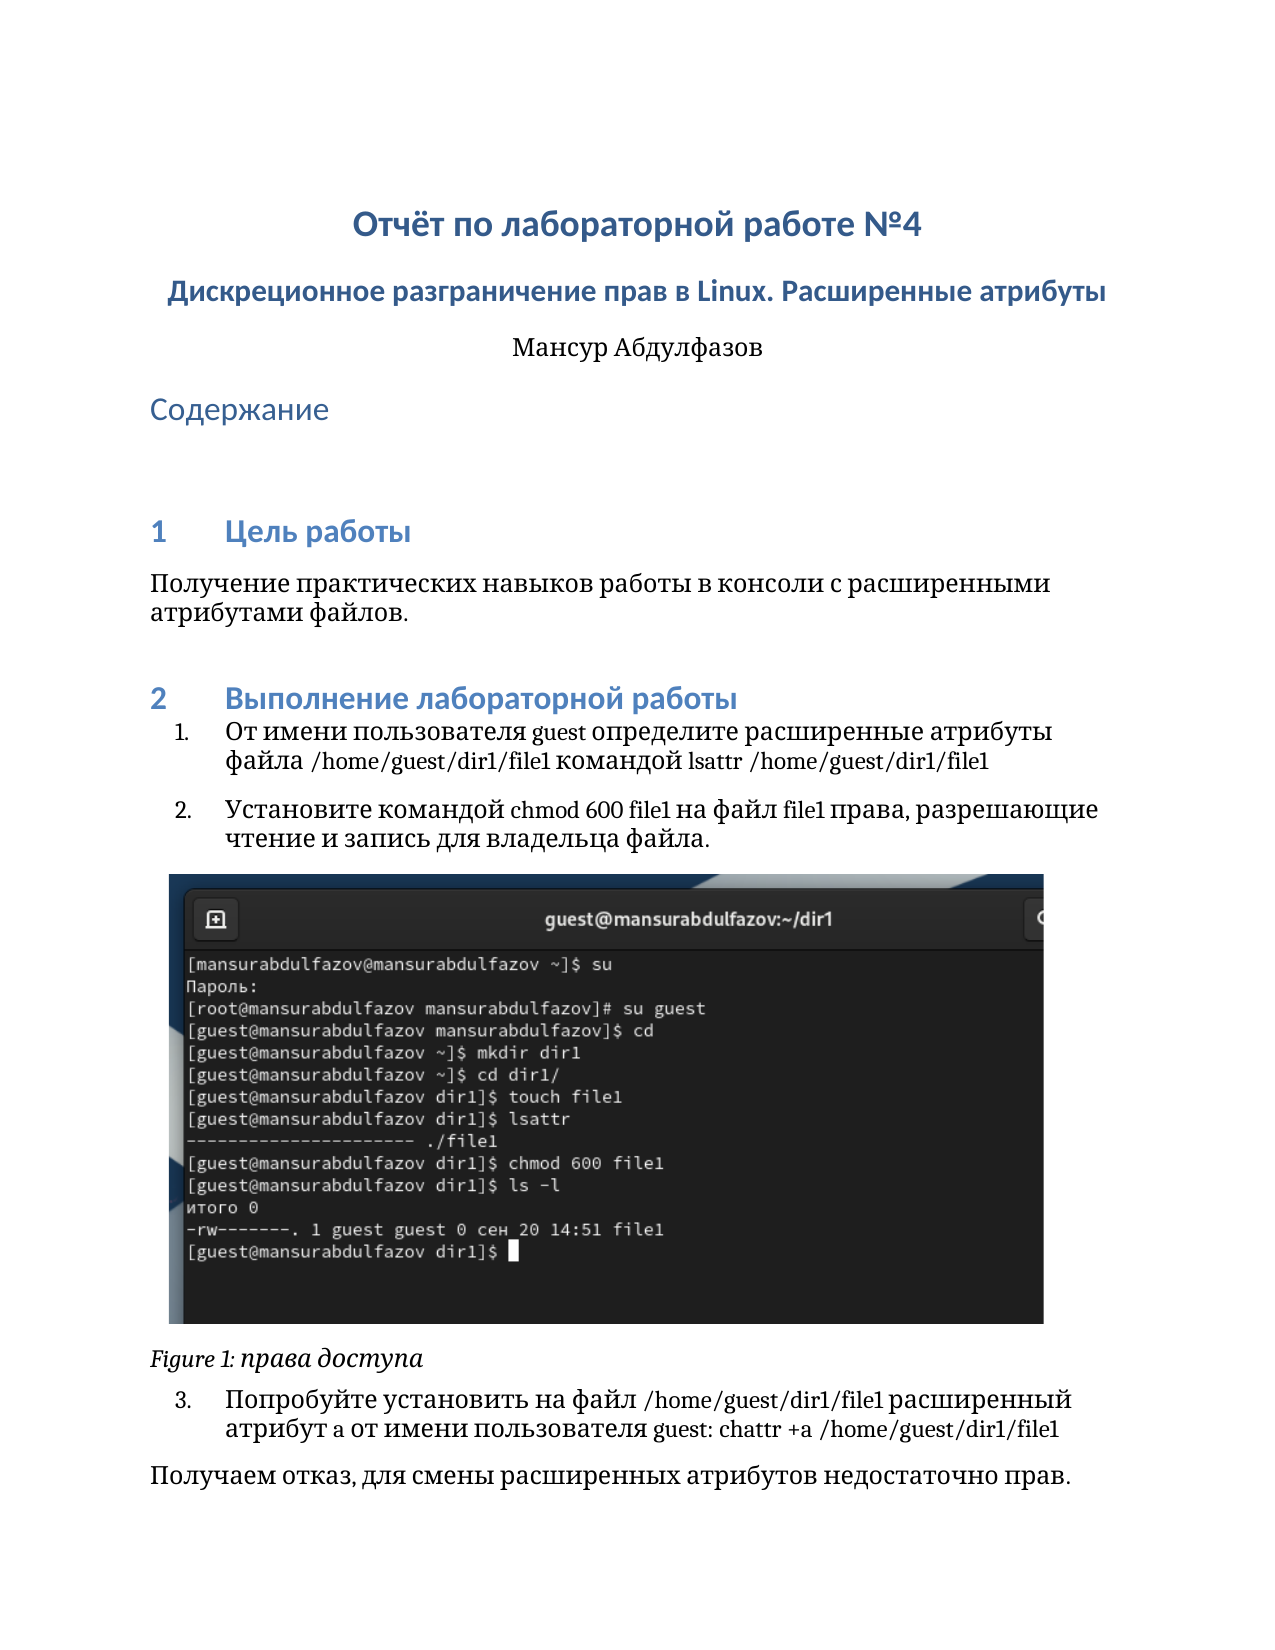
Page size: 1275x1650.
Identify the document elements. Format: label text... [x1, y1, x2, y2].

list От имени пользователя guest определите расширенные атрибуты файла /home/guest/dir1/file1 командой lsattr /home/guest/dir1/file1 [175, 718, 1125, 776]
list Попробуйте установить на файл /home/guest/dir1/file1 расширенный атрибут a от имени пользователя guest: chattr +a /home/guest/dir1/file1 [175, 1386, 1125, 1443]
picture [168, 874, 1044, 1324]
text Получение практических навыков работы в консоли с расширенными атрибутами файлов. [150, 570, 1125, 627]
list Установите командой chmod 600 file1 на файл file1 права, разрешающие чтение и запись для владельца файла. [175, 796, 1125, 854]
subtitle 2 Выполнение лабораторной работы [150, 677, 1125, 718]
text Получаем отказ, для смены расширенных атрибутов недостаточно прав. [150, 1462, 1125, 1491]
subtitle 1 Цель работы [150, 510, 1125, 551]
title Отчёт по лабораторной работе №4 [150, 200, 1125, 246]
text Мансур Абдулфазов [150, 334, 1125, 363]
text Figure 1: права доступа [150, 1345, 1125, 1373]
subtitle Дискреционное разграничение прав в Linux. Расширенные атрибуты [150, 271, 1125, 309]
